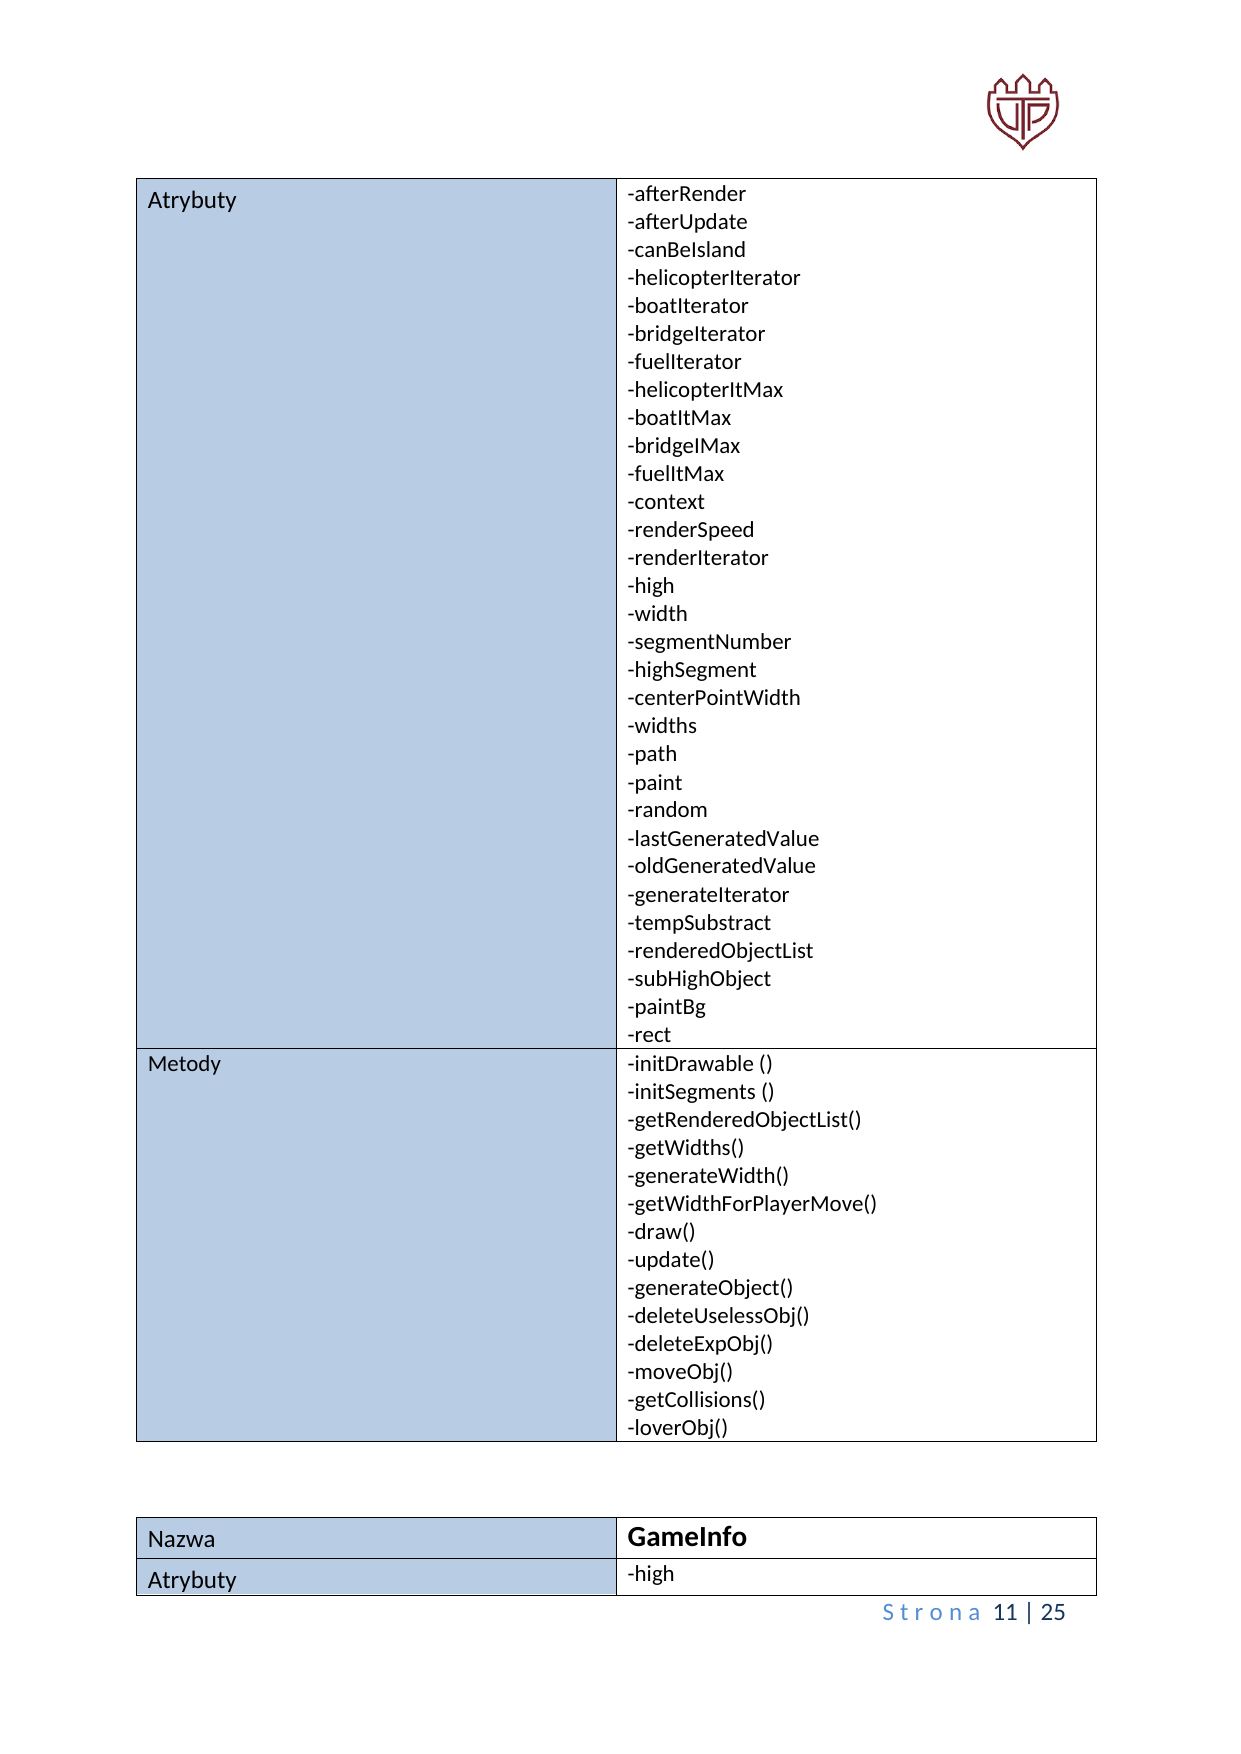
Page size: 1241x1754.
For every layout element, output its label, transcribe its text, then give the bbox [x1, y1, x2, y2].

table_header Nazwa [137, 1518, 616, 1558]
table_cell -high -width -fuelLevel -context -bitmapHp -hpLevel -mediaPlayer [617, 1559, 1096, 1594]
table_cell -afterRender -afterUpdate -canBeIsland -helicopterIterator -boatIterator -bridgeIterator -fuelIterator -helicopterItMax -boatItMax -bridgeIMax -fuelItMax -context -renderSpeed -renderIterator -high -width -segmentNumber -highSegment -centerPointWidth -widths -path -paint -random -lastGeneratedValue -oldGeneratedValue -generateIterator -tempSubstract -renderedObjectList -subHighObject -paintBg -rect [617, 179, 1096, 1048]
table_header GameInfo [617, 1518, 1096, 1558]
table_cell Metody [137, 1049, 616, 1441]
table_cell Atrybuty [137, 179, 616, 1048]
table_cell -initDrawable () -initSegments () -getRenderedObjectList() -getWidths() -generateWidth() -getWidthForPlayerMove() -draw() -update() -generateObject() -deleteUselessObj() -deleteExpObj() -moveObj() -getCollisions() -loverObj() [617, 1049, 1096, 1441]
table_cell Atrybuty [137, 1559, 616, 1594]
picture [953, 73, 1093, 151]
